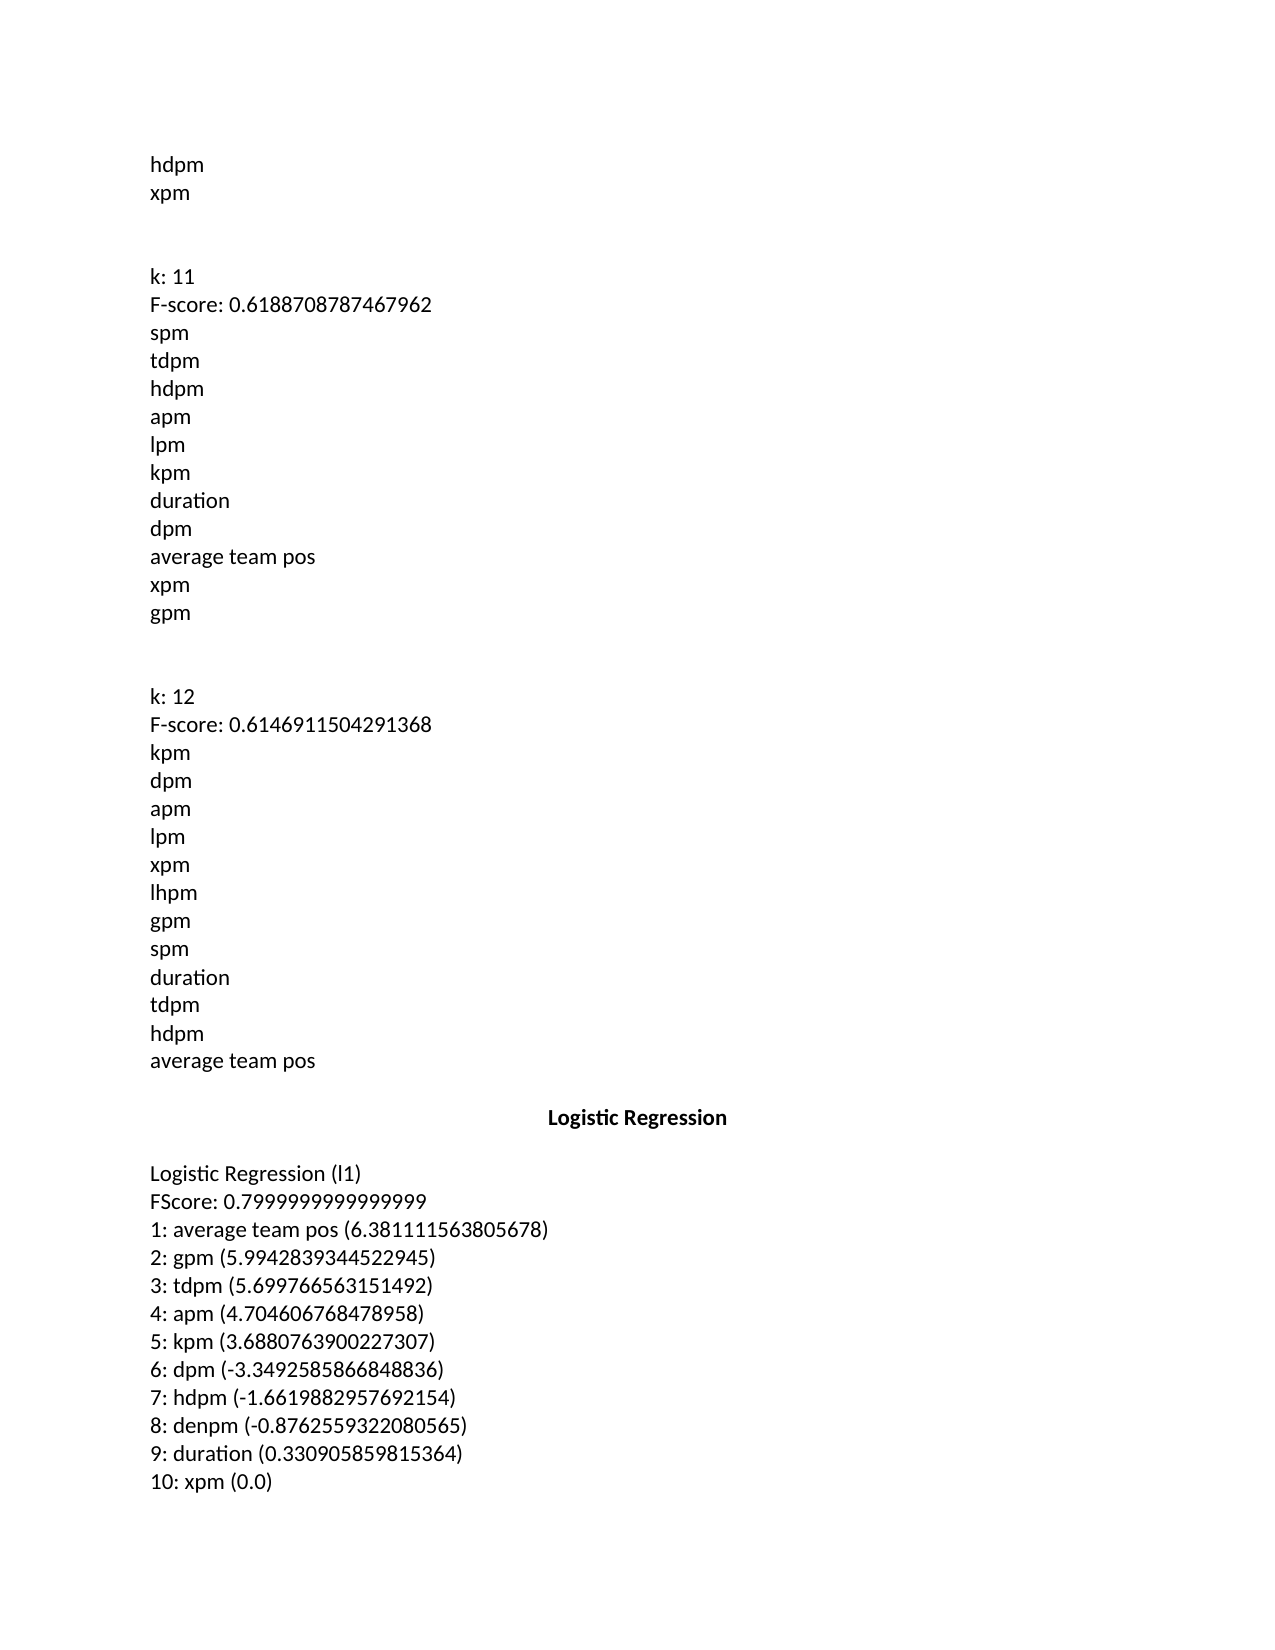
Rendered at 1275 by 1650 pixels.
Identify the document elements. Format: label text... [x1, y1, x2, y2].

text Logistic Regression (l1) [150, 1159, 1125, 1187]
text average team pos [150, 1047, 1125, 1075]
text 8: denpm (-0.8762559322080565) [150, 1411, 1125, 1439]
text 9: duration (0.330905859815364) [150, 1439, 1125, 1467]
text 5: kpm (3.6880763900227307) [150, 1327, 1125, 1355]
text dpm [150, 766, 1125, 794]
text k: 11 [150, 262, 1125, 290]
text 3: tdpm (5.699766563151492) [150, 1271, 1125, 1299]
text hdpm [150, 374, 1125, 402]
text apm [150, 794, 1125, 822]
text duration [150, 486, 1125, 514]
text 1: average team pos (6.381111563805678) [150, 1215, 1125, 1243]
text kpm [150, 738, 1125, 766]
text gpm [150, 907, 1125, 934]
text k: 12 [150, 682, 1125, 710]
text duration [150, 963, 1125, 991]
text hdpm [150, 150, 1125, 178]
text average team pos [150, 542, 1125, 570]
text kpm [150, 458, 1125, 486]
text 6: dpm (-3.3492585866848836) [150, 1355, 1125, 1383]
text lpm [150, 430, 1125, 458]
text 10: xpm (0.0) [150, 1467, 1125, 1495]
text lhpm [150, 878, 1125, 907]
text xpm [150, 570, 1125, 598]
text tdpm [150, 991, 1125, 1019]
text xpm [150, 178, 1125, 206]
text tdpm [150, 346, 1125, 374]
text lpm [150, 822, 1125, 851]
text apm [150, 402, 1125, 430]
text spm [150, 934, 1125, 963]
text F-score: 0.6146911504291368 [150, 710, 1125, 738]
text F-score: 0.6188708787467962 [150, 290, 1125, 318]
text 7: hdpm (-1.6619882957692154) [150, 1383, 1125, 1411]
text spm [150, 318, 1125, 346]
text dpm [150, 514, 1125, 542]
text gpm [150, 598, 1125, 626]
text 4: apm (4.704606768478958) [150, 1299, 1125, 1327]
text xpm [150, 851, 1125, 878]
text hdpm [150, 1019, 1125, 1047]
text Logistic Regression [150, 1103, 1125, 1131]
text 2: gpm (5.9942839344522945) [150, 1243, 1125, 1271]
text FScore: 0.7999999999999999 [150, 1187, 1125, 1215]
